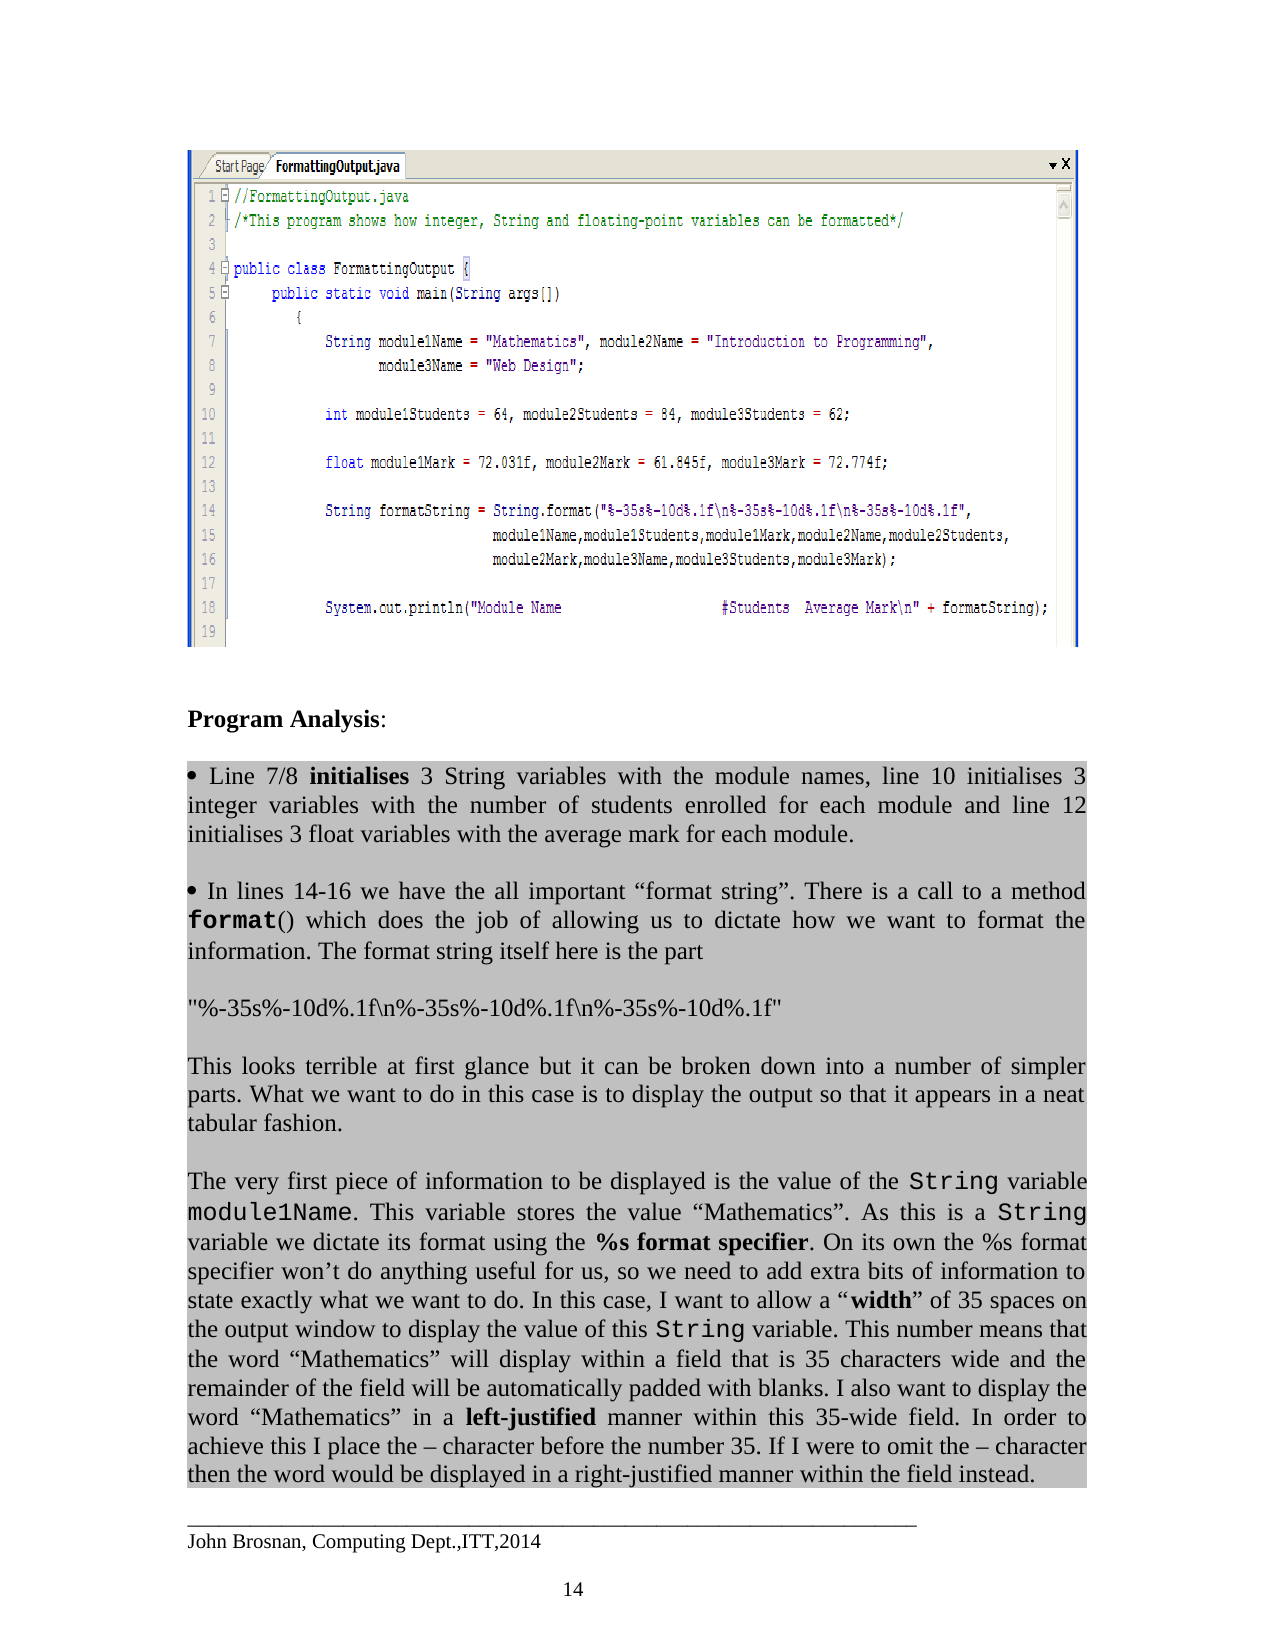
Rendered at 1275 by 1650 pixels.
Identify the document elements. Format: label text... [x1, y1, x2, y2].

text Line 7/8 initialises 3 String variables with the module names, line 10 initialises 3 integer variables with the number of students enrolled for each module and line 12 initialises 3 float variables with the average mark for each module. [187, 761, 1087, 847]
text The very first piece of information to be displayed is the value of the String variable module1Name. This variable stores the value “Mathematics”. As this is a String variable we dictate its format using the %s format specifier. On its own the %s format specifier won’t do anything useful for us, so we need to add extra bits of information to state exactly what we want to do. In this case, I want to allow a “width” of 35 spaces on the output window to display the value of this String variable. This number means that the word “Mathematics” will display within a field that is 35 characters wide and the remainder of the field will be automatically padded with blanks. I also want to display the word “Mathematics” in a left-justified manner within this 35-wide field. In order to achieve this I place the – character before the number 35. If I were to omit the – character then the word would be displayed in a right-justified manner within the field instead. [187, 1166, 1087, 1488]
picture [187, 150, 1079, 647]
text Program Analysis: [187, 704, 1087, 732]
text "%-35s%-10d%.1f\n%-35s%-10d%.1f\n%-35s%-10d%.1f" [187, 993, 1087, 1022]
text In lines 14-16 we have the all important “format string”. There is a call to a method format() which does the job of allowing us to dictate how we want to format the information. The format string itself here is the part [187, 876, 1087, 964]
text This looks terrible at first glance but it can be broken down into a number of simpler parts. What we want to do in this case is to display the output so that it appears in a neat tabular fashion. [187, 1051, 1087, 1137]
